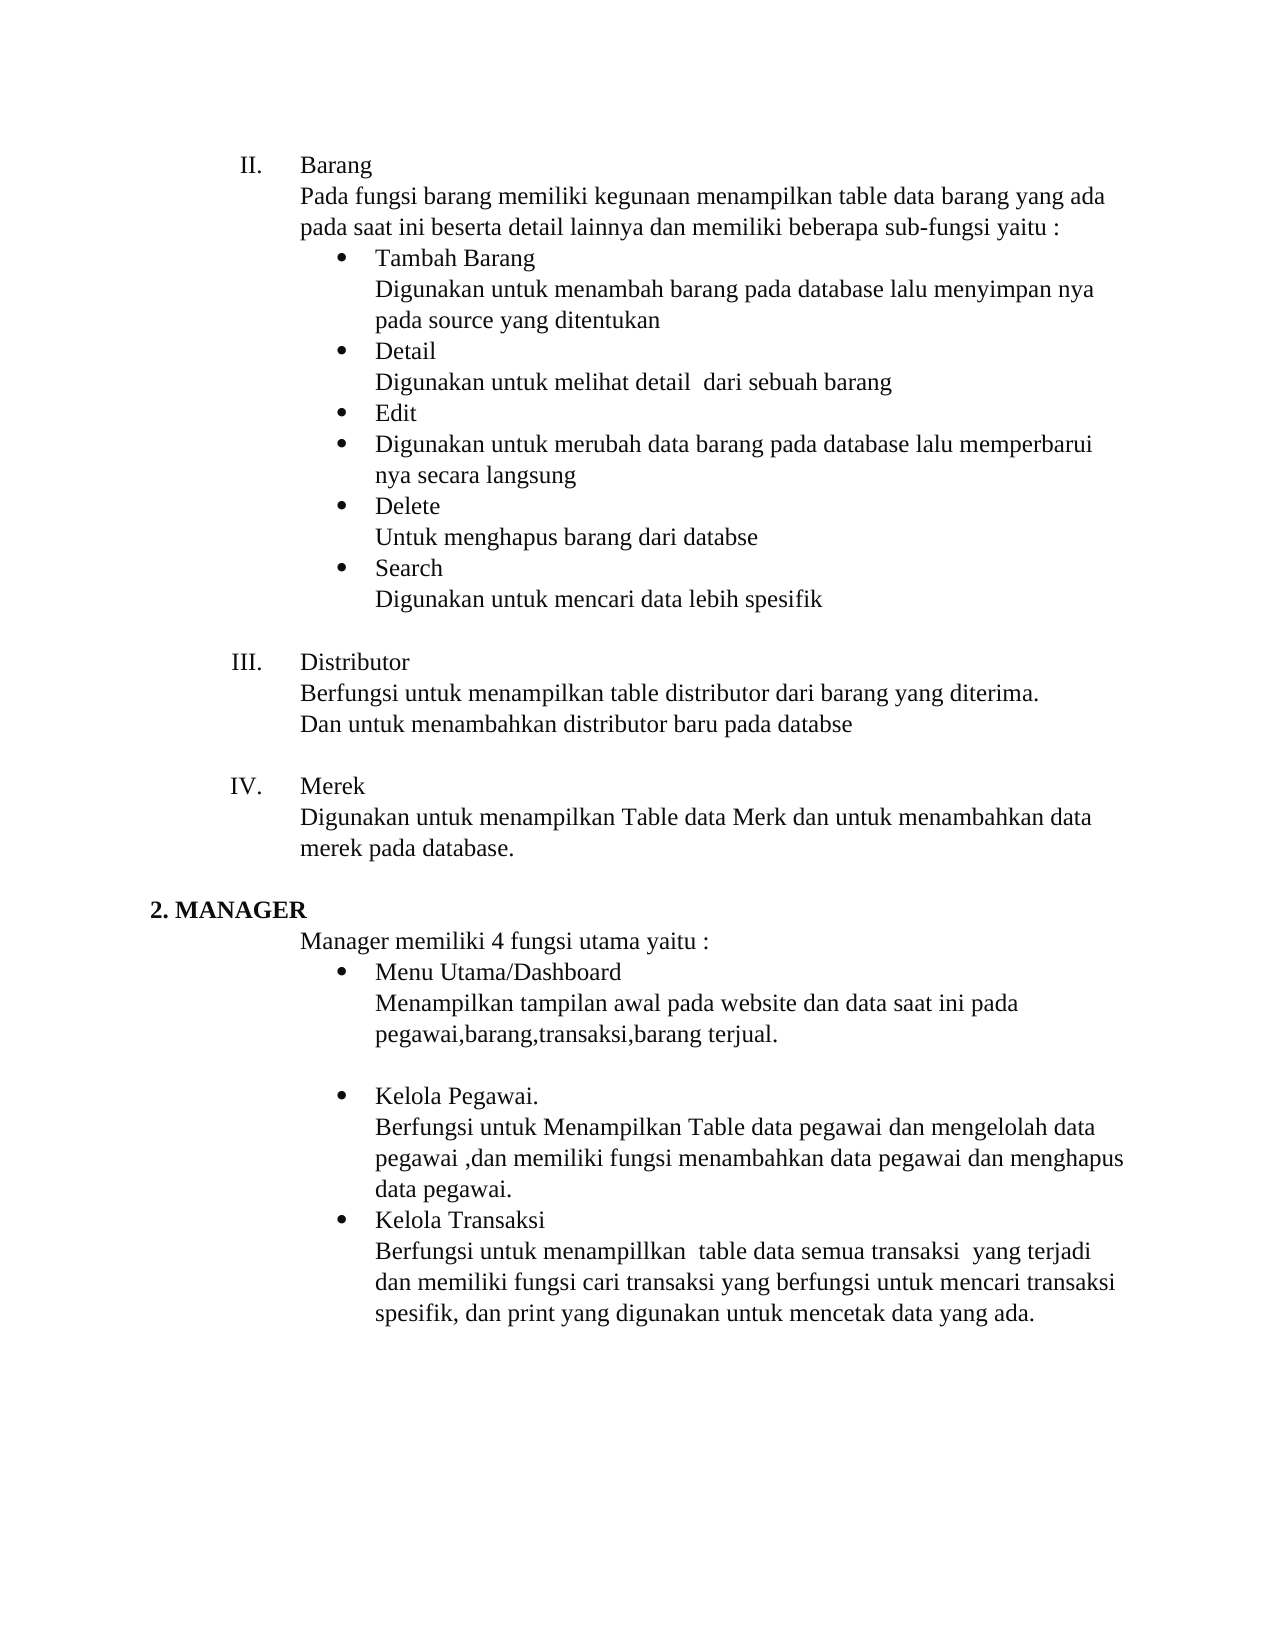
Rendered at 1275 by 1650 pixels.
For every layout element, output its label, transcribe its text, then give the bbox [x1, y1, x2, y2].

list Edit [337, 398, 1125, 427]
list Merek [262, 771, 1125, 799]
list Untuk menghapus barang dari databse [375, 522, 1125, 551]
list Berfungsi untuk menampilkan table distributor dari barang yang diterima. [300, 678, 1125, 706]
list Kelola Pegawai. [337, 1081, 1125, 1110]
list Search [337, 553, 1125, 582]
list Pada fungsi barang memiliki kegunaan menampilkan table data barang yang ada pada saat ini beserta detail lainnya dan memiliki beberapa sub-fungsi yaitu : [300, 181, 1125, 241]
list Berfungsi untuk Menampilkan Table data pegawai dan mengelolah data pegawai ,dan memiliki fungsi menambahkan data pegawai dan menghapus data pegawai. [375, 1112, 1125, 1203]
list Tambah Barang [337, 243, 1125, 272]
list Barang [262, 150, 1125, 179]
list Berfungsi untuk menampillkan table data semua transaksi yang terjadi dan memiliki fungsi cari transaksi yang berfungsi untuk mencari transaksi spesifik, dan print yang digunakan untuk mencetak data yang ada. [375, 1236, 1125, 1327]
list Digunakan untuk menambah barang pada database lalu menyimpan nya pada source yang ditentukan [375, 274, 1125, 334]
list Menu Utama/Dashboard [337, 957, 1125, 986]
list Digunakan untuk melihat detail dari sebuah barang [375, 367, 1125, 396]
list Distributor [262, 647, 1125, 675]
list Dan untuk menambahkan distributor baru pada databse [300, 709, 1125, 737]
list Manager memiliki 4 fungsi utama yaitu : [150, 926, 1125, 955]
list Menampilkan tampilan awal pada website dan data saat ini pada pegawai,barang,transaksi,barang terjual. [375, 988, 1125, 1048]
list Delete [337, 491, 1125, 520]
list Digunakan untuk merubah data barang pada database lalu memperbarui nya secara langsung [337, 429, 1125, 489]
list 2. MANAGER [150, 895, 1125, 924]
list Digunakan untuk menampilkan Table data Merk dan untuk menambahkan data merek pada database. [300, 802, 1125, 862]
list Digunakan untuk mencari data lebih spesifik [375, 584, 1125, 613]
list Kelola Transaksi [337, 1205, 1125, 1234]
list Detail [337, 336, 1125, 365]
